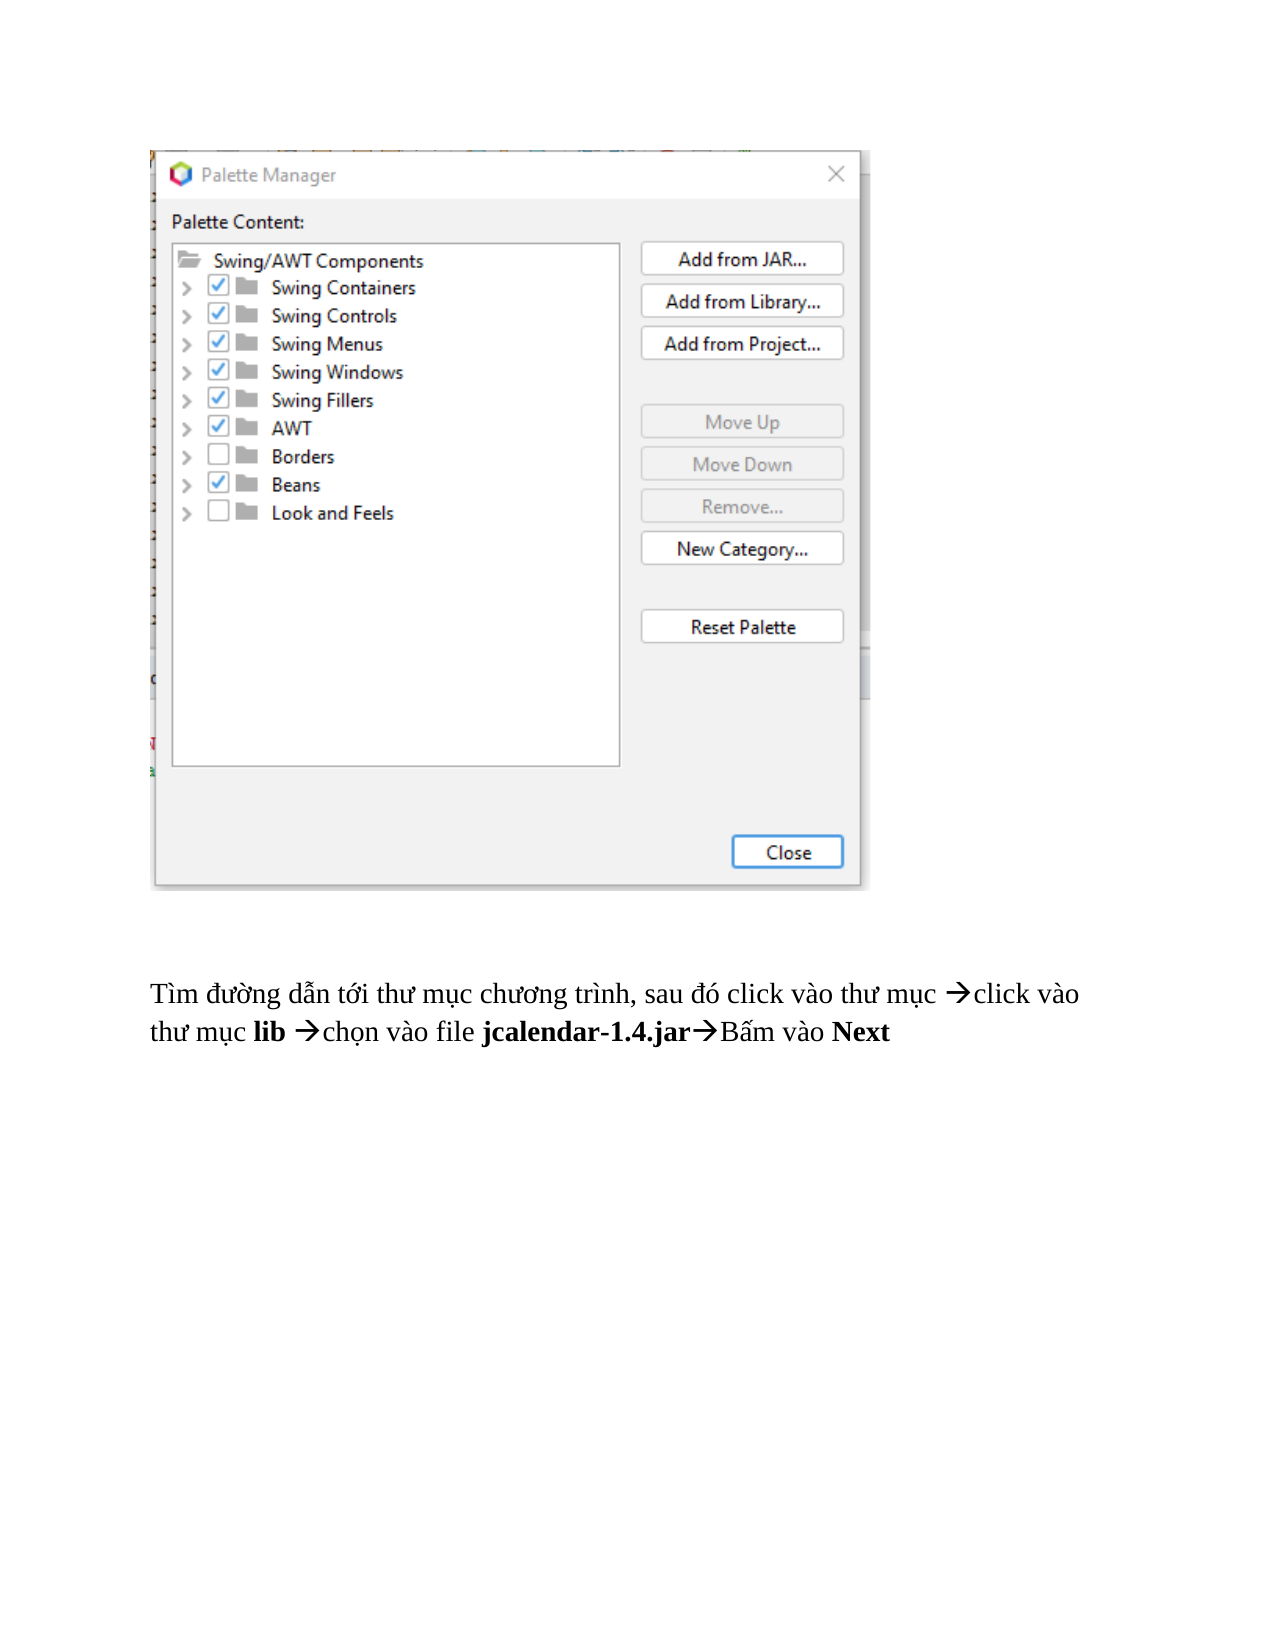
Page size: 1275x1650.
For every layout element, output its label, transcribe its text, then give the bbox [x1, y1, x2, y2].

text Tìm đường dẫn tới thư mục chương trình, sau đó click vào thư mục click vào thư mục lib chọn vào file jcalendar-1.4.jarBấm vào Next [150, 976, 1125, 1048]
picture [150, 150, 871, 891]
